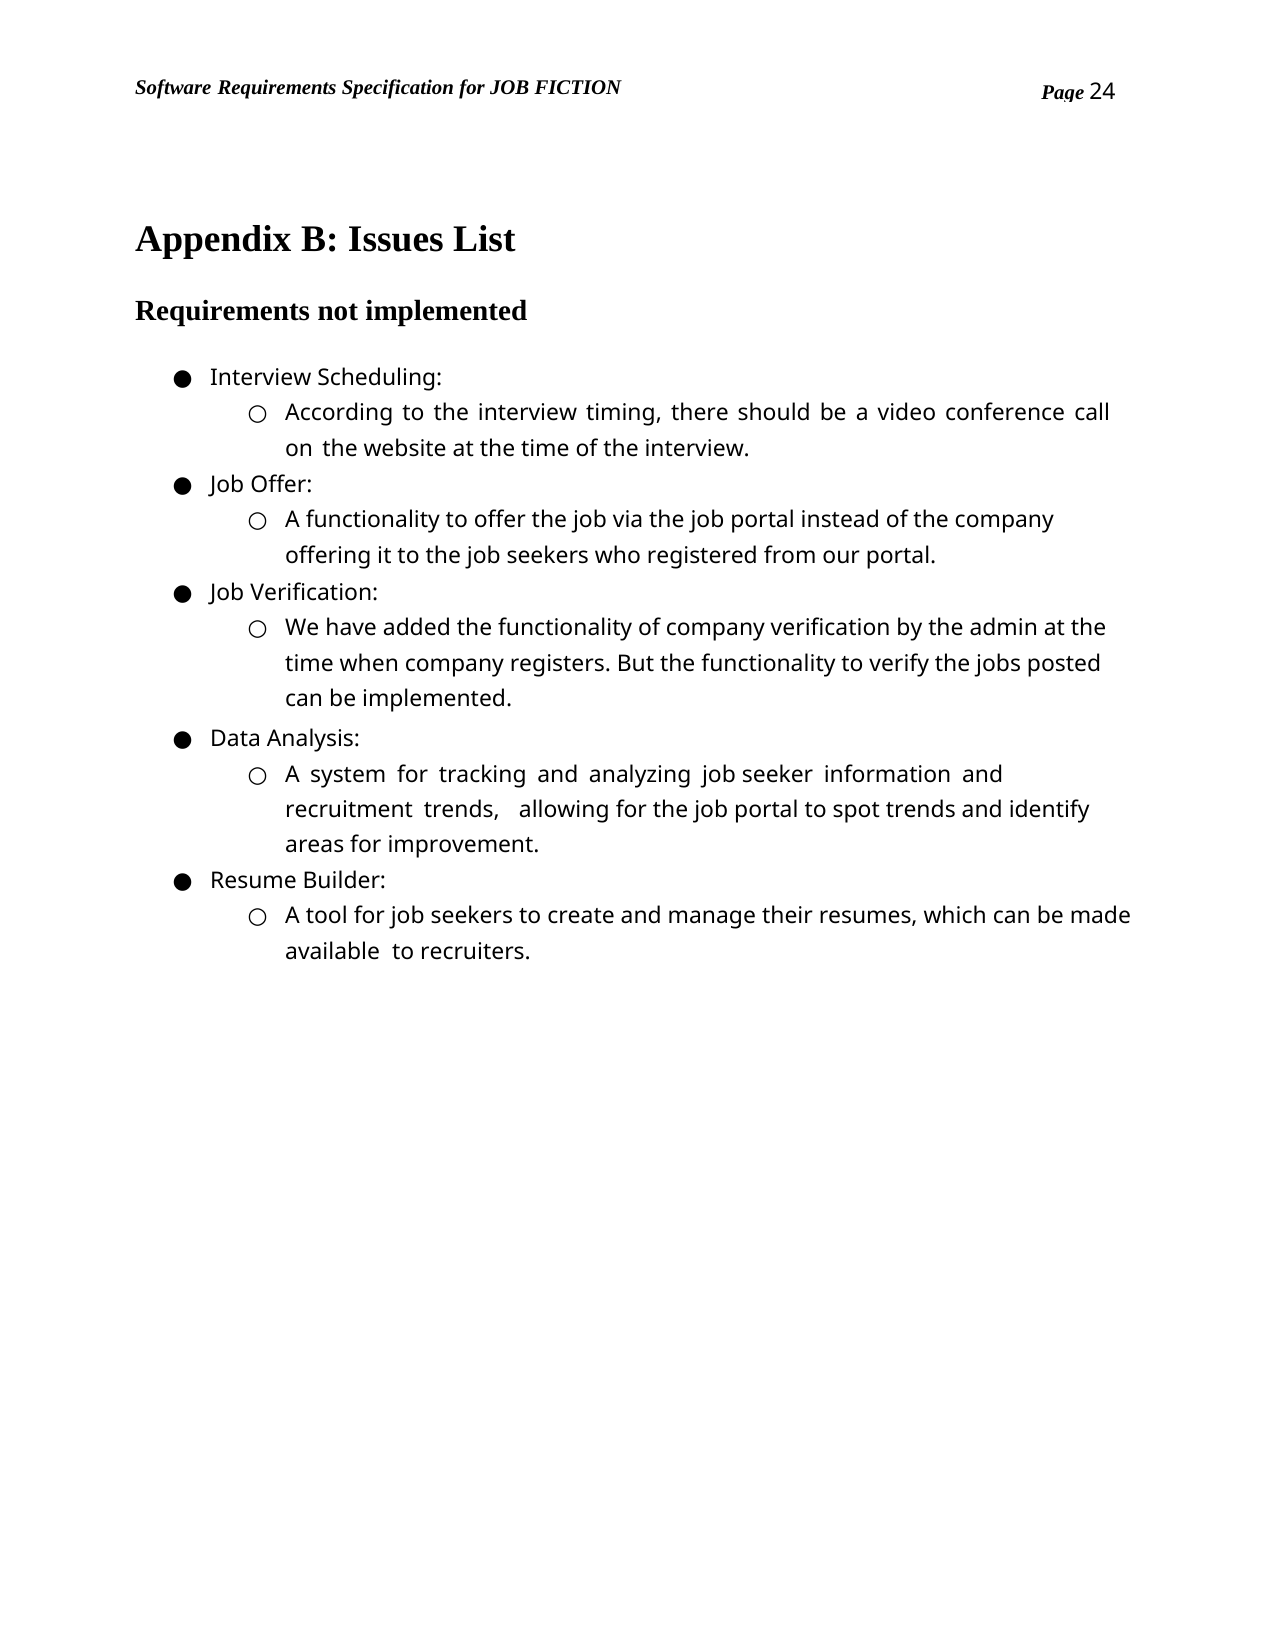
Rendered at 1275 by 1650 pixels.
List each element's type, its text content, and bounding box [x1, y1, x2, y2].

subtitle Requirements not implemented [135, 293, 1183, 327]
subtitle Appendix B: Issues List [135, 217, 1183, 260]
list We have added the functionality of company verification by the admin at the time when company registers. But the functionality to verify the jobs posted can be implemented. [247, 611, 1141, 714]
list According to the interview timing, there should be a video conference call on the website at the time of the interview. [247, 396, 1141, 463]
list A functionality to offer the job via the job portal instead of the company offering it to the job seekers who registered from our portal. [247, 503, 1141, 571]
list Resume Builder: [172, 864, 1183, 895]
list A system for tracking and analyzing job seeker information and recruitment trends, allowing for the job portal to spot trends and identify areas for improvement. [247, 758, 1140, 860]
list Data Analysis: [172, 722, 1183, 754]
list A tool for job seekers to create and manage their resumes, which can be made available to recruiters. [247, 899, 1141, 966]
list Job Offer: [172, 468, 1183, 500]
list Job Verification: [172, 576, 1183, 607]
list Interview Scheduling: [172, 361, 1183, 392]
